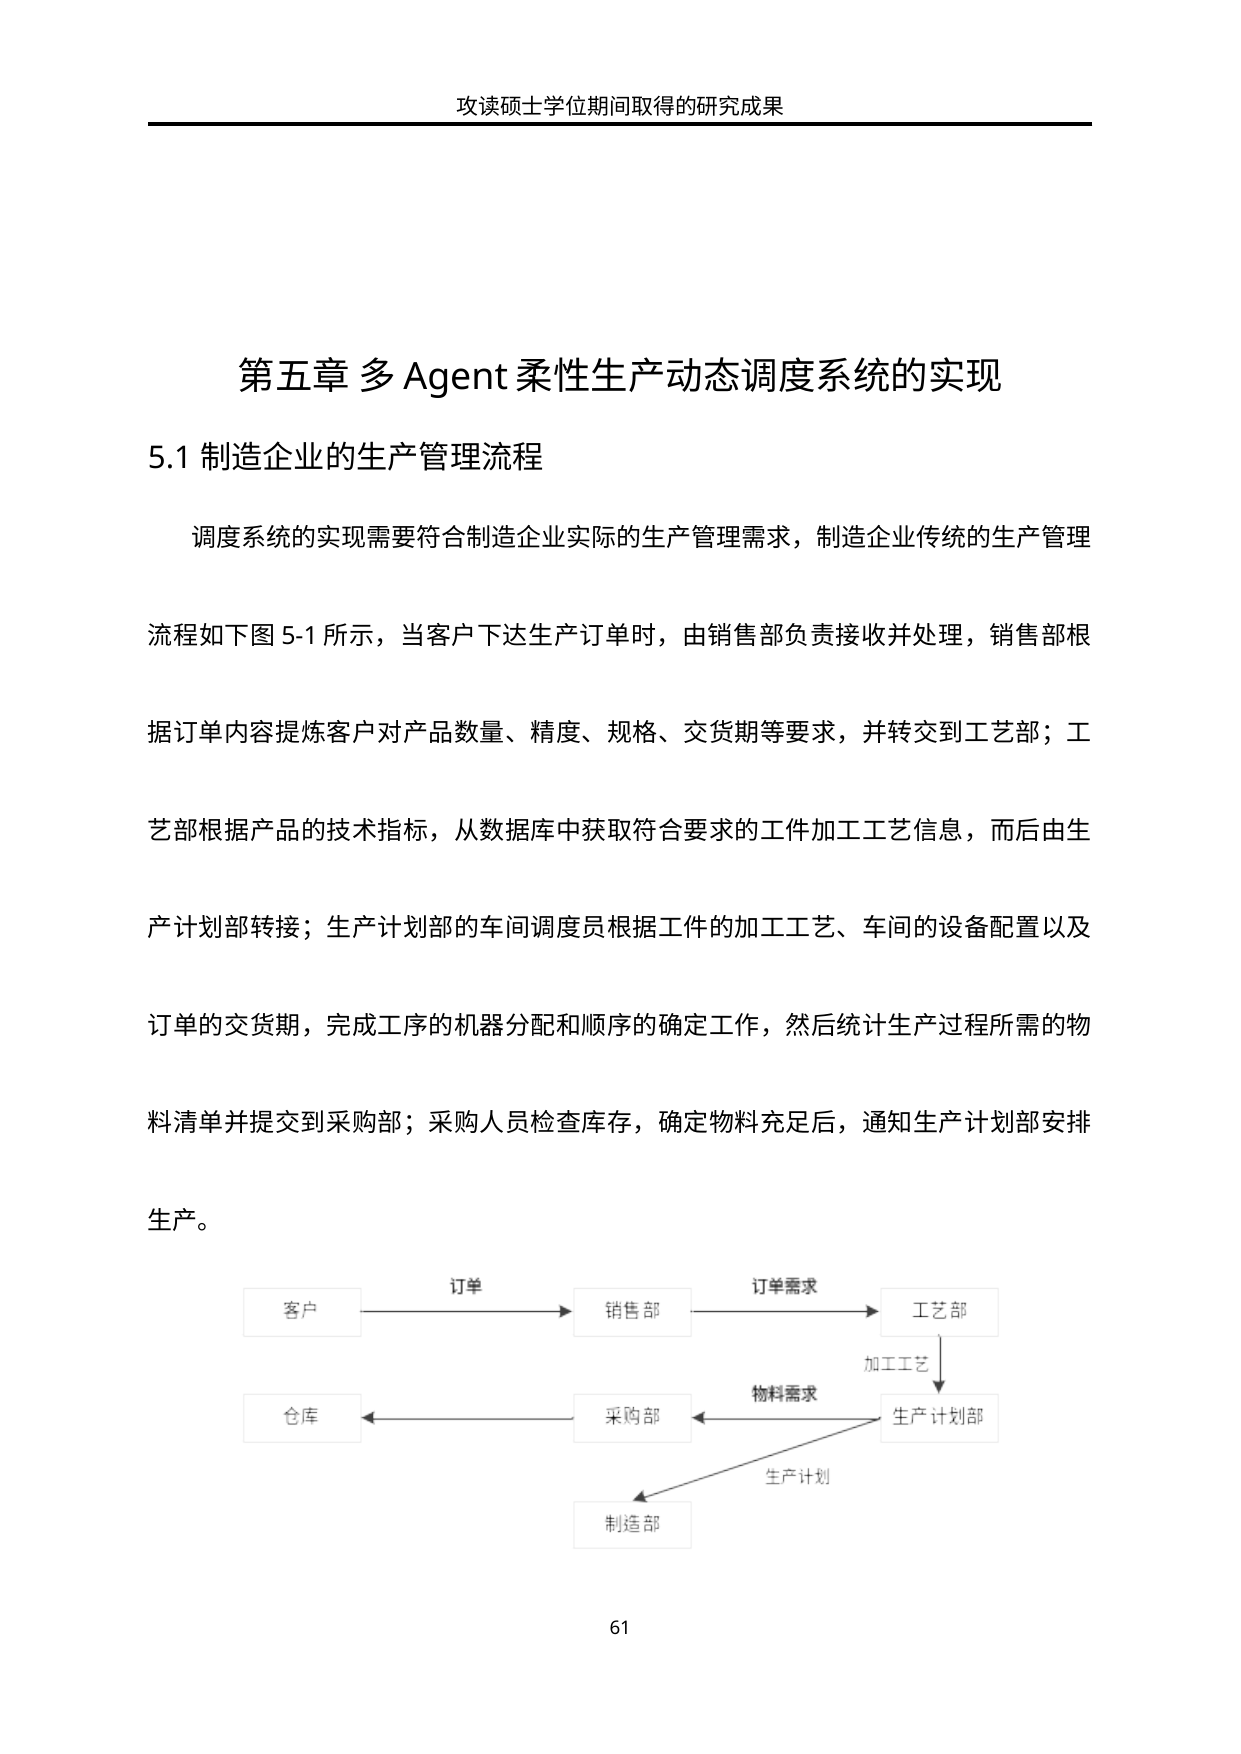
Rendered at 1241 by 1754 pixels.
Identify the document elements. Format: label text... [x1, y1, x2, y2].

subtitle 第五章 多Agent柔性生产动态调度系统的实现 [148, 341, 1092, 406]
text 调度系统的实现需要符合制造企业实际的生产管理需求，制造企业传统的生产管理流程如下图5-1所示，当客户下达生产订单时，由销售部负责接收并处理，销售部根据订单内容提炼客户对产品数量、精度、规格、交货期等要求，并转交到工艺部；工艺部根据产品的技术指标，从数据库中获取符合要求的工件加工工艺信息，而后由生产计划部转接；生产计划部的车间调度员根据工件的加工工艺、车间的设备配置以及订单的交货期，完成工序的机器分配和顺序的确定工作，然后统计生产过程所需的物料清单并提交到采购部；采购人员检查库存，确定物料充足后，通知生产计划部安排生产。 [148, 503, 1092, 1251]
subtitle 5.1 制造企业的生产管理流程 [148, 422, 1092, 487]
